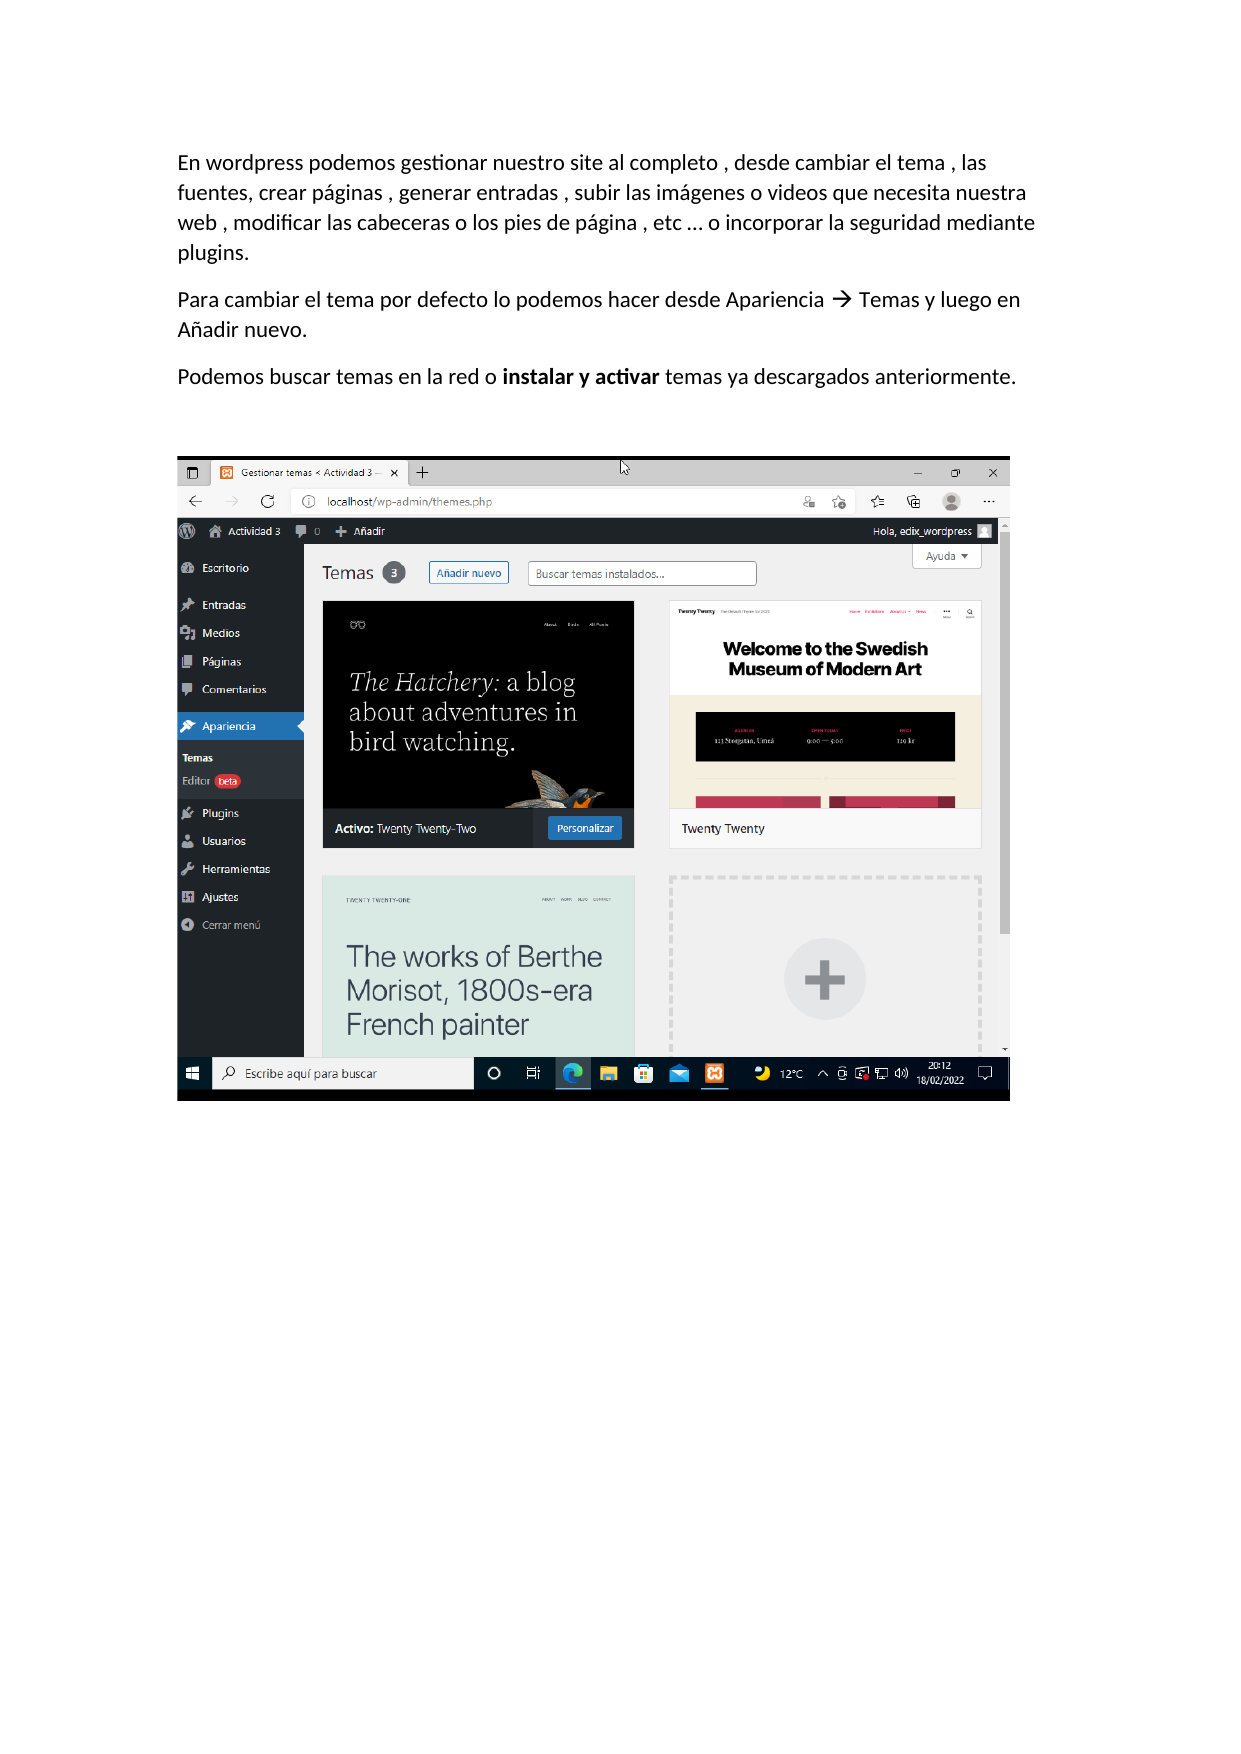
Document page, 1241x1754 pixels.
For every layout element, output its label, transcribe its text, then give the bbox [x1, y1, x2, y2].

text Podemos buscar temas en la red o instalar y activar temas ya descargados anteriormente. [177, 362, 1063, 390]
text En wordpress podemos gestionar nuestro site al completo , desde cambiar el tema , las fuentes, crear páginas , generar entradas , subir las imágenes o videos que necesita nuestra web , modificar las cabeceras o los pies de página , etc … o incorporar la seguridad mediante plugins. [177, 148, 1063, 266]
picture [177, 456, 1010, 1101]
text Para cambiar el tema por defecto lo podemos hacer desde Apariencia Temas y luego en Añadir nuevo. [177, 285, 1063, 343]
